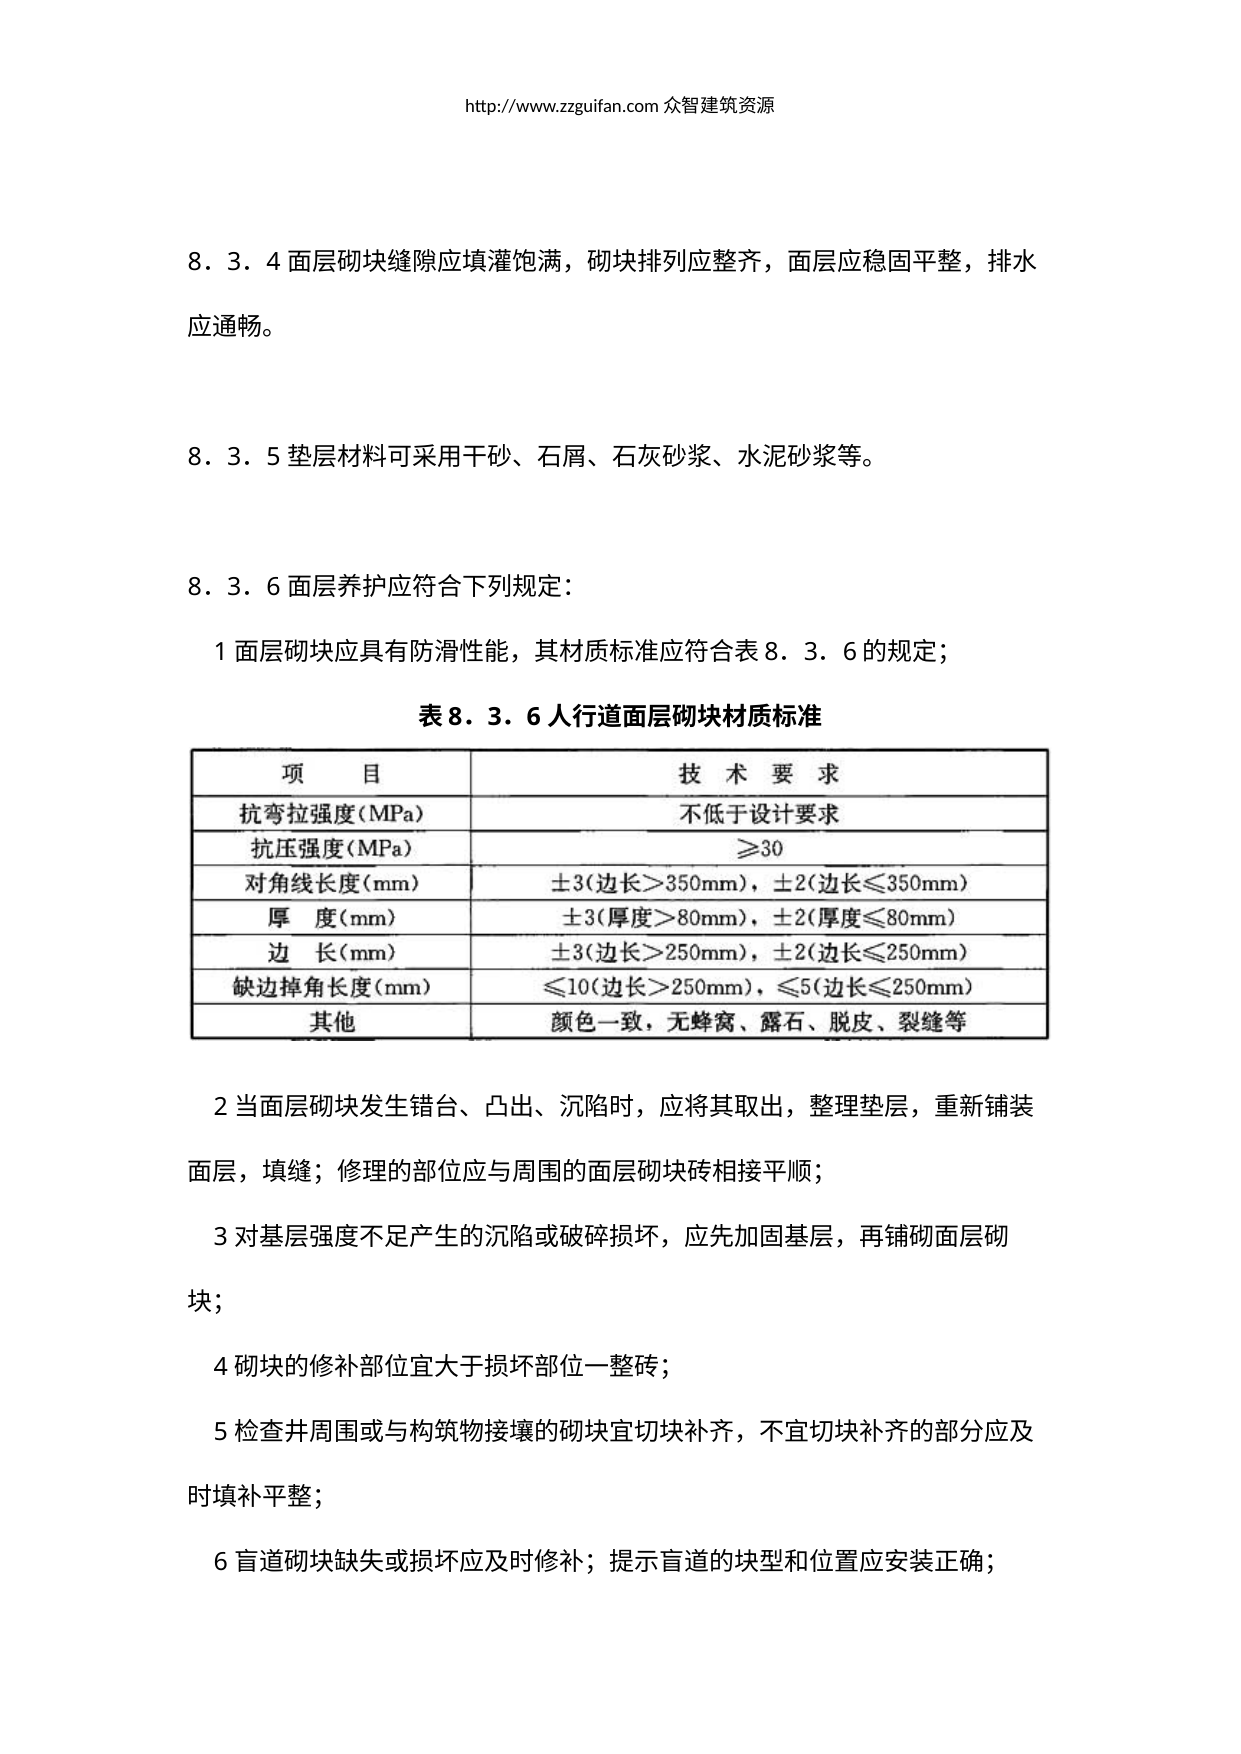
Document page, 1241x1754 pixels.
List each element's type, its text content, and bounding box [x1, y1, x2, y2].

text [187, 162, 1053, 682]
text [187, 1072, 1053, 1592]
picture [188, 747, 1052, 1041]
